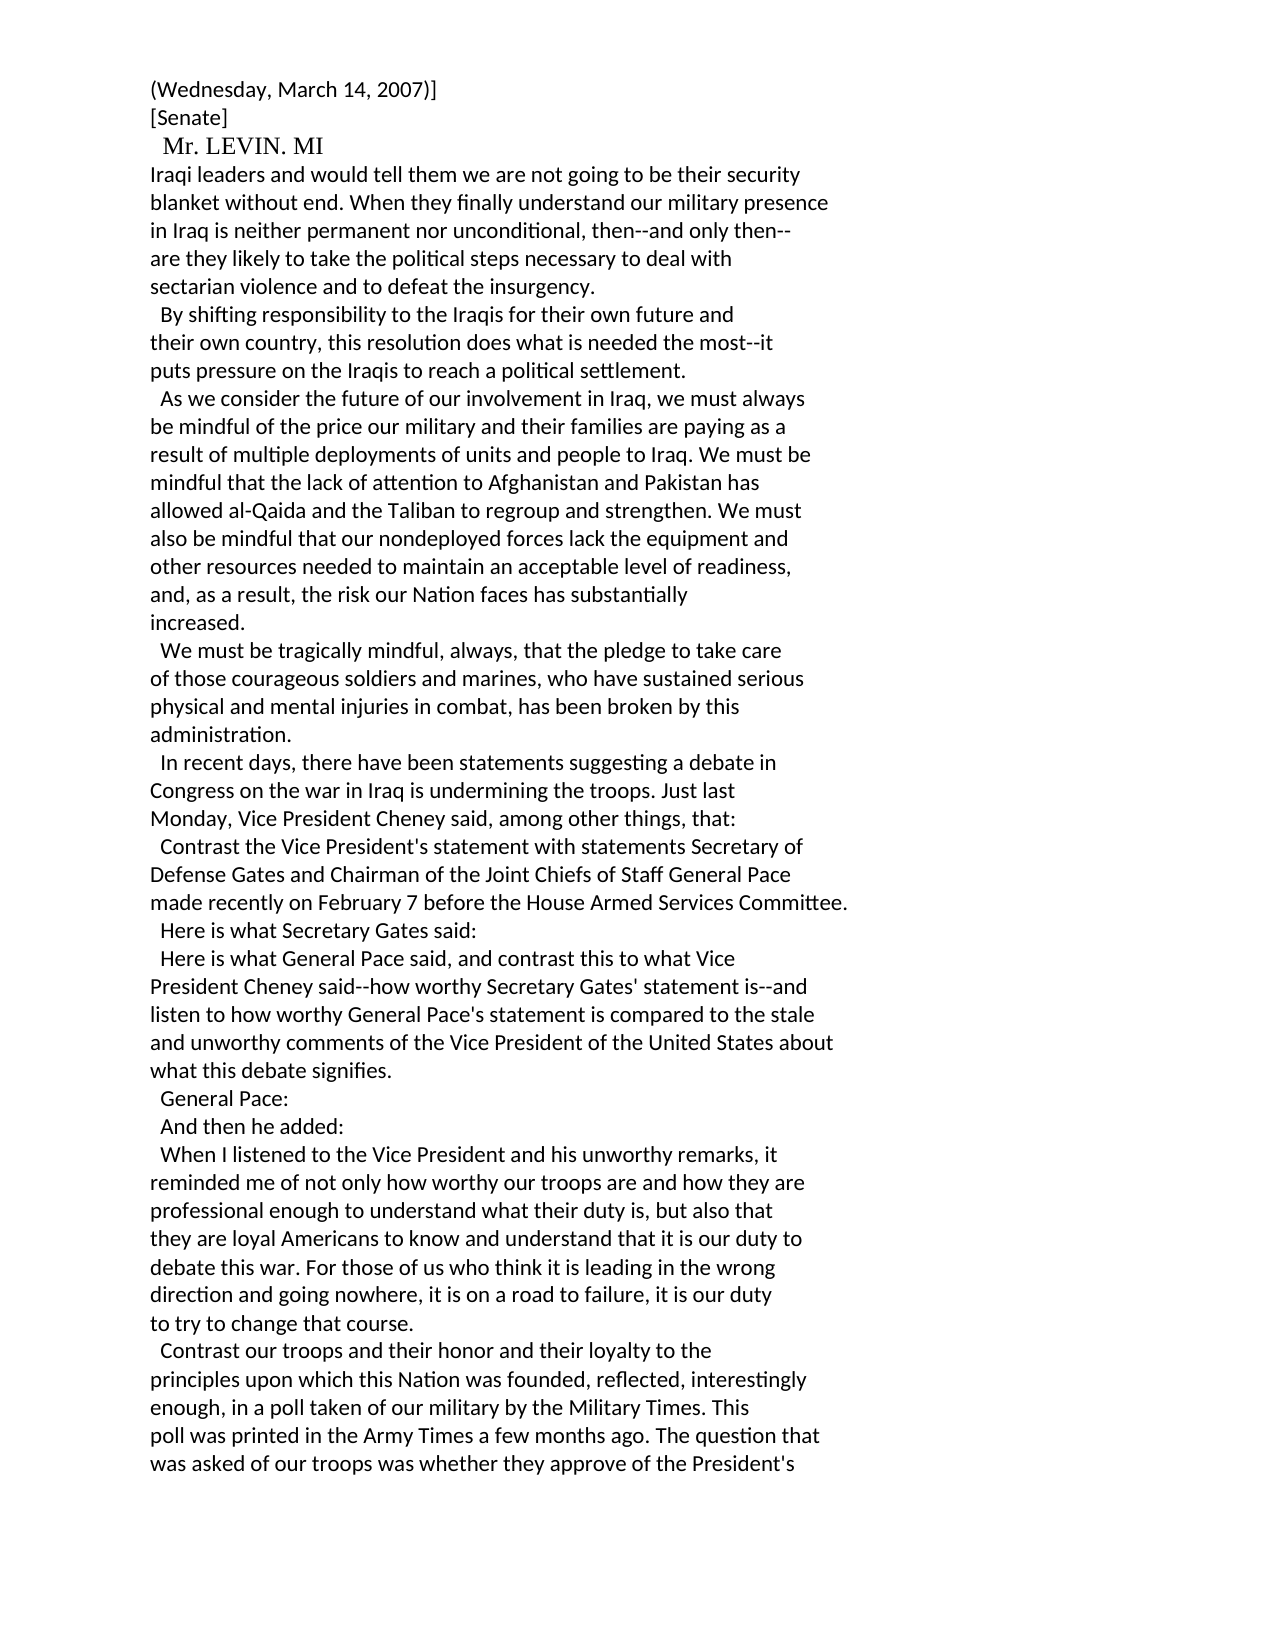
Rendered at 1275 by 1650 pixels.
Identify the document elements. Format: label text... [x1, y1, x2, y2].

text of those courageous soldiers and marines, who have sustained serious [150, 664, 1125, 692]
text When I listened to the Vice President and his unworthy remarks, it [150, 1141, 1125, 1168]
text General Pace: [150, 1084, 1125, 1112]
text Here is what General Pace said, and contrast this to what Vice [150, 944, 1125, 972]
text puts pressure on the Iraqis to reach a political settlement. [150, 356, 1125, 384]
text administration. [150, 720, 1125, 748]
text be mindful of the price our military and their families are paying as a [150, 412, 1125, 440]
text increased. [150, 608, 1125, 636]
text And then he added: [150, 1112, 1125, 1141]
text direction and going nowhere, it is on a road to failure, it is our duty [150, 1281, 1125, 1309]
text listen to how worthy General Pace's statement is compared to the stale [150, 1000, 1125, 1028]
text enough, in a poll taken of our military by the Military Times. This [150, 1393, 1125, 1421]
text allowed al-Qaida and the Taliban to regroup and strengthen. We must [150, 496, 1125, 524]
text other resources needed to maintain an acceptable level of readiness, [150, 552, 1125, 580]
text Contrast our troops and their honor and their loyalty to the [150, 1337, 1125, 1365]
text As we consider the future of our involvement in Iraq, we must always [150, 384, 1125, 412]
text professional enough to understand what their duty is, but also that [150, 1197, 1125, 1224]
text to try to change that course. [150, 1309, 1125, 1337]
text Monday, Vice President Cheney said, among other things, that: [150, 804, 1125, 832]
text Contrast the Vice President's statement with statements Secretary of [150, 832, 1125, 860]
text poll was printed in the Army Times a few months ago. The question that [150, 1421, 1125, 1449]
text and, as a result, the risk our Nation faces has substantially [150, 580, 1125, 608]
text their own country, this resolution does what is needed the most--it [150, 328, 1125, 356]
text and unworthy comments of the Vice President of the United States about [150, 1028, 1125, 1056]
text made recently on February 7 before the House Armed Services Committee. [150, 888, 1125, 916]
text By shifting responsibility to the Iraqis for their own future and [150, 300, 1125, 328]
text debate this war. For those of us who think it is leading in the wrong [150, 1253, 1125, 1281]
text also be mindful that our nondeployed forces lack the equipment and [150, 524, 1125, 552]
text Iraqi leaders and would tell them we are not going to be their security [150, 160, 1125, 188]
text In recent days, there have been statements suggesting a debate in [150, 748, 1125, 776]
text reminded me of not only how worthy our troops are and how they are [150, 1168, 1125, 1197]
text mindful that the lack of attention to Afghanistan and Pakistan has [150, 468, 1125, 496]
text in Iraq is neither permanent nor unconditional, then--and only then-- [150, 216, 1125, 244]
text Here is what Secretary Gates said: [150, 916, 1125, 944]
text Congress on the war in Iraq is undermining the troops. Just last [150, 776, 1125, 804]
text what this debate signifies. [150, 1056, 1125, 1084]
text are they likely to take the political steps necessary to deal with [150, 244, 1125, 272]
text sectarian violence and to defeat the insurgency. [150, 272, 1125, 300]
text result of multiple deployments of units and people to Iraq. We must be [150, 440, 1125, 468]
text principles upon which this Nation was founded, reflected, interestingly [150, 1365, 1125, 1393]
text physical and mental injuries in combat, has been broken by this [150, 692, 1125, 720]
text blanket without end. When they finally understand our military presence [150, 188, 1125, 216]
text President Cheney said--how worthy Secretary Gates' statement is--and [150, 972, 1125, 1000]
text We must be tragically mindful, always, that the pledge to take care [150, 636, 1125, 664]
text Defense Gates and Chairman of the Joint Chiefs of Staff General Pace [150, 860, 1125, 888]
text they are loyal Americans to know and understand that it is our duty to [150, 1224, 1125, 1253]
text was asked of our troops was whether they approve of the President's [150, 1449, 1125, 1477]
